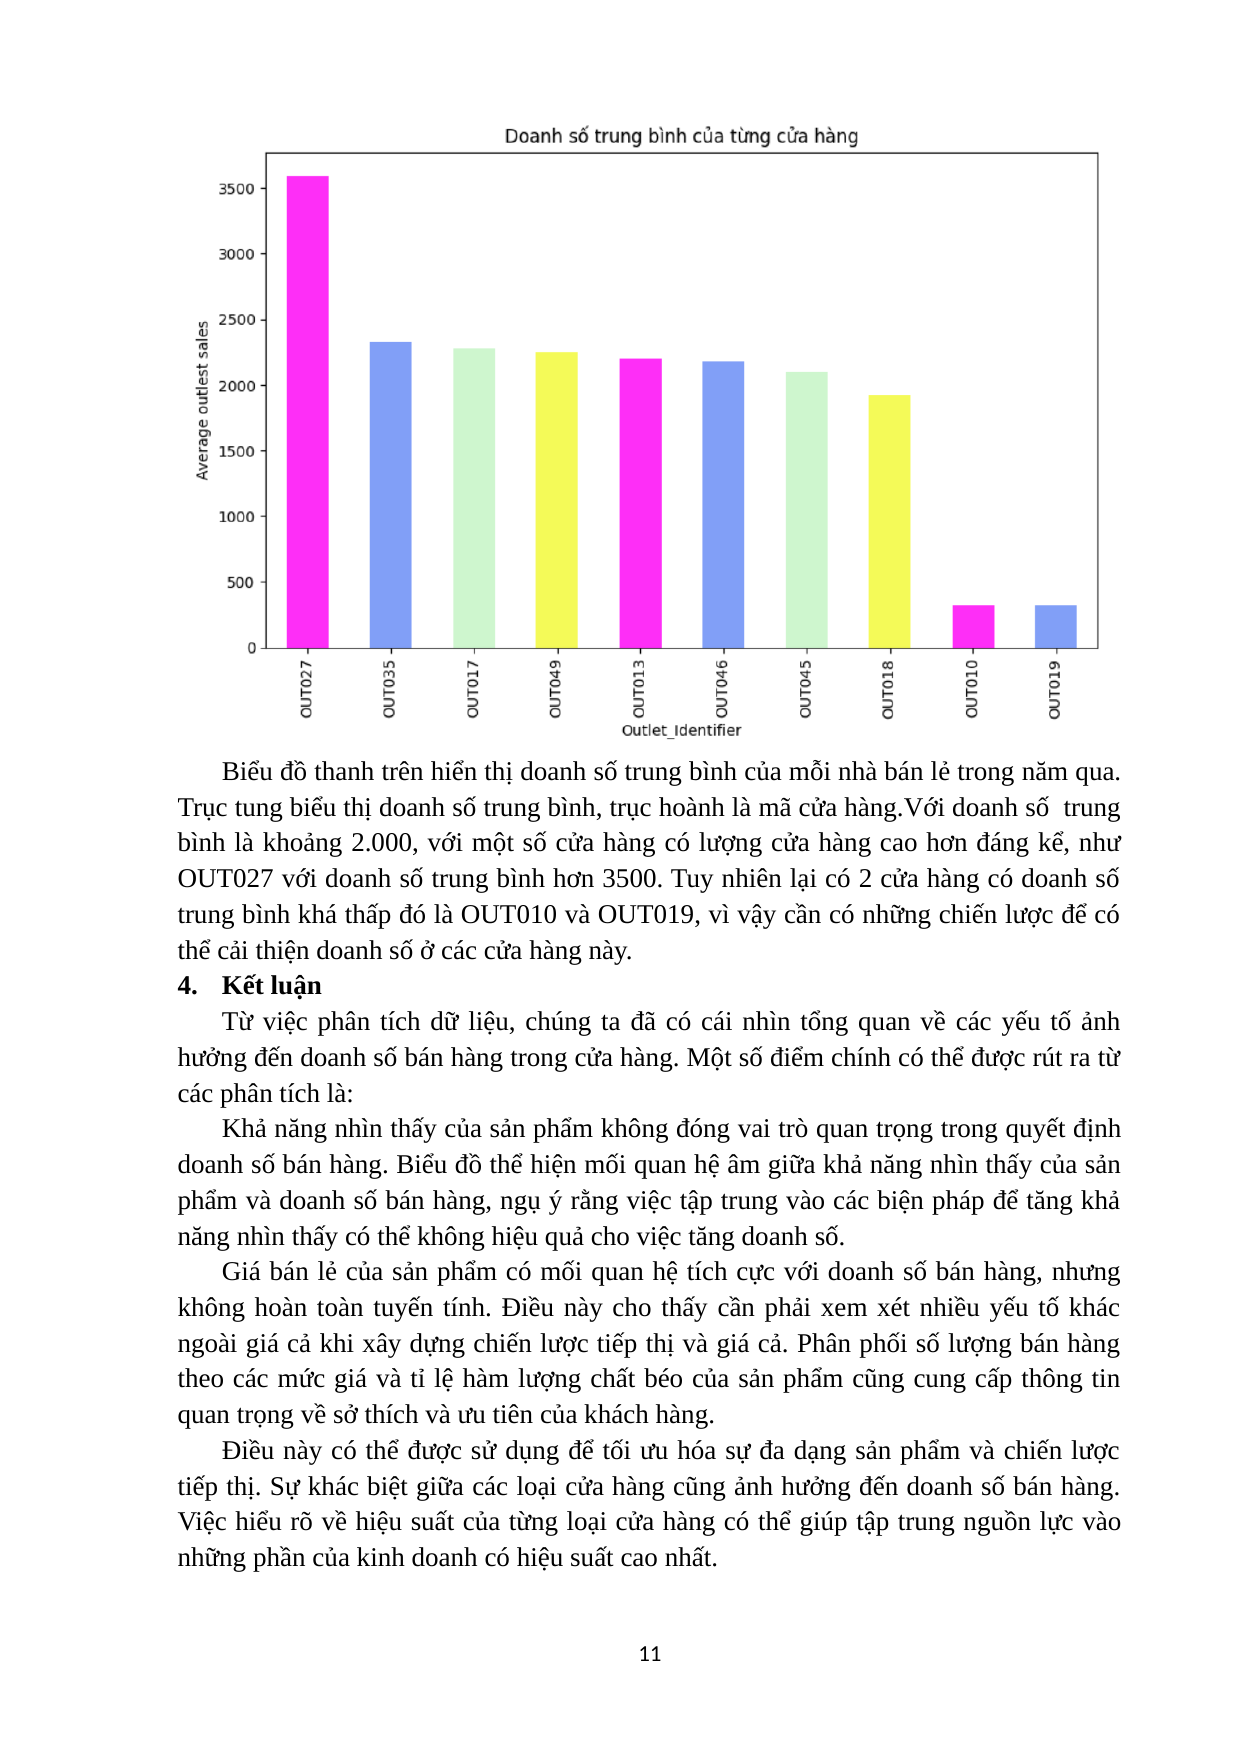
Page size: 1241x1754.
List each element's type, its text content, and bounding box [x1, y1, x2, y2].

text Điều này có thể được sử dụng để tối ưu hóa sự đa dạng sản phẩm và chiến lược tiếp thị. Sự khác biệt giữa các loại cửa hàng cũng ảnh hưởng đến doanh số bán hàng. Việc hiểu rõ về hiệu suất của từng loại cửa hàng có thể giúp tập trung nguồn lực vào những phần của kinh doanh có hiệu suất cao nhất. [177, 1434, 1122, 1572]
text Biểu đồ thanh trên hiển thị doanh số trung bình của mỗi nhà bán lẻ trong năm qua. Trục tung biểu thị doanh số trung bình, trục hoành là mã cửa hàng.Với doanh số trung bình là khoảng 2.000, với một số cửa hàng có lượng cửa hàng cao hơn đáng kể, như OUT027 với doanh số trung bình hơn 3500. Tuy nhiên lại có 2 cửa hàng có doanh số trung bình khá thấp đó là OUT010 và OUT019, vì vậy cần có những chiến lược để có thể cải thiện doanh số ở các cửa hàng này. [177, 755, 1122, 965]
text Khả năng nhìn thấy của sản phẩm không đóng vai trò quan trọng trong quyết định doanh số bán hàng. Biểu đồ thể hiện mối quan hệ âm giữa khả năng nhìn thấy của sản phẩm và doanh số bán hàng, ngụ ý rằng việc tập trung vào các biện pháp để tăng khả năng nhìn thấy có thể không hiệu quả cho việc tăng doanh số. [177, 1112, 1122, 1251]
text Từ việc phân tích dữ liệu, chúng ta đã có cái nhìn tổng quan về các yếu tố ảnh hưởng đến doanh số bán hàng trong cửa hàng. Một số điểm chính có thể được rút ra từ các phân tích là: [177, 1005, 1122, 1108]
picture [177, 118, 1123, 751]
text Giá bán lẻ của sản phẩm có mối quan hệ tích cực với doanh số bán hàng, nhưng không hoàn toàn tuyến tính. Điều này cho thấy cần phải xem xét nhiều yếu tố khác ngoài giá cả khi xây dựng chiến lược tiếp thị và giá cả. Phân phối số lượng bán hàng theo các mức giá và tỉ lệ hàm lượng chất béo của sản phẩm cũng cung cấp thông tin quan trọng về sở thích và ưu tiên của khách hàng. [177, 1255, 1122, 1429]
list Kết luận [177, 969, 1122, 1001]
